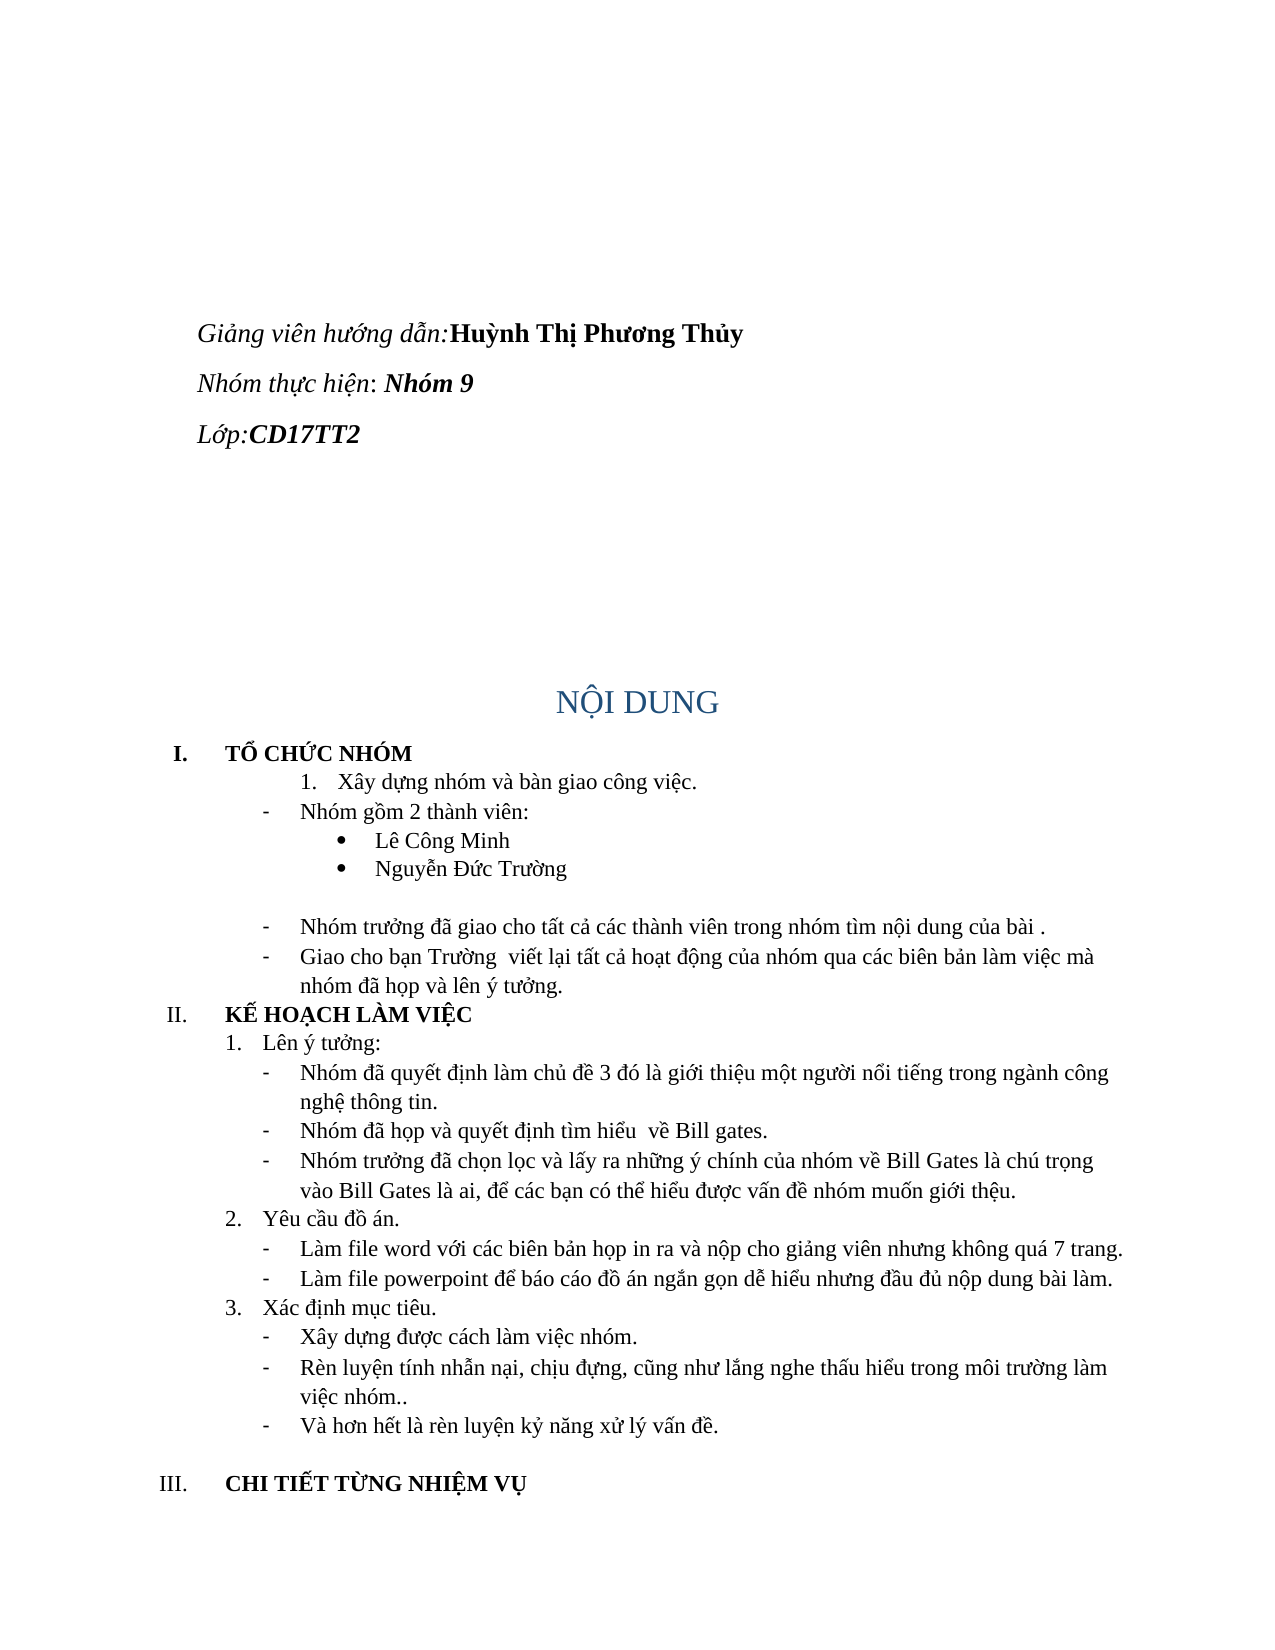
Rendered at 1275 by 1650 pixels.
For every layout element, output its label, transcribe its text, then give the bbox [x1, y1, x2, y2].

list Xác định mục tiêu. [225, 1294, 1125, 1320]
list Lên ý tưởng: [225, 1029, 1125, 1056]
text Nhóm thực hiện: Nhóm 9 [150, 367, 1125, 399]
list Làm file powerpoint để báo cáo đồ án ngắn gọn dễ hiểu nhưng đầu đủ nộp dung bài làm. [262, 1264, 1125, 1292]
list CHI TIẾT TỪNG NHIỆM VỤ [187, 1470, 1125, 1496]
list Nhóm gồm 2 thành viên: [262, 797, 1125, 825]
list Và hơn hết là rèn luyện kỷ năng xử lý vấn đề. [262, 1411, 1125, 1439]
list Yêu cầu đồ án. [225, 1205, 1125, 1232]
list Lê Công Minh [337, 827, 1125, 853]
list Nhóm trưởng đã giao cho tất cả các thành viên trong nhóm tìm nội dung của bài . [262, 912, 1125, 940]
list Nhóm trưởng đã chọn lọc và lấy ra những ý chính của nhóm về Bill Gates là chú trọng vào Bill Gates là ai, để các bạn có thể hiểu được vấn đề nhóm muốn giới thệu. [262, 1147, 1125, 1203]
list Giao cho bạn Trường viết lại tất cả hoạt động của nhóm qua các biên bản làm việc mà nhóm đã họp và lên ý tưởng. [262, 942, 1125, 999]
list Rèn luyện tính nhẫn nại, chịu đựng, cũng như lắng nghe thấu hiểu trong môi trường làm việc nhóm.. [262, 1353, 1125, 1409]
list Xây dựng nhóm và bàn giao công việc. [300, 768, 1125, 795]
list TỔ CHỨC NHÓM [187, 740, 1125, 766]
list Nguyễn Đức Trường [337, 855, 1125, 882]
list Nhóm đã họp và quyết định tìm hiểu về Bill gates. [262, 1116, 1125, 1144]
text NỘI DUNG [150, 682, 1125, 720]
list KẾ HOẠCH LÀM VIỆC [187, 1001, 1125, 1027]
text Giảng viên hướng dẫn:Huỳnh Thị Phương Thủy [150, 317, 1125, 348]
text Lớp:CD17TT2 [150, 418, 1125, 449]
list Làm file word với các biên bản họp in ra và nộp cho giảng viên nhưng không quá 7 trang. [262, 1234, 1125, 1262]
list Xây dựng được cách làm việc nhóm. [262, 1322, 1125, 1351]
list Nhóm đã quyết định làm chủ đề 3 đó là giới thiệu một người nổi tiếng trong ngành công nghệ thông tin. [262, 1058, 1125, 1114]
